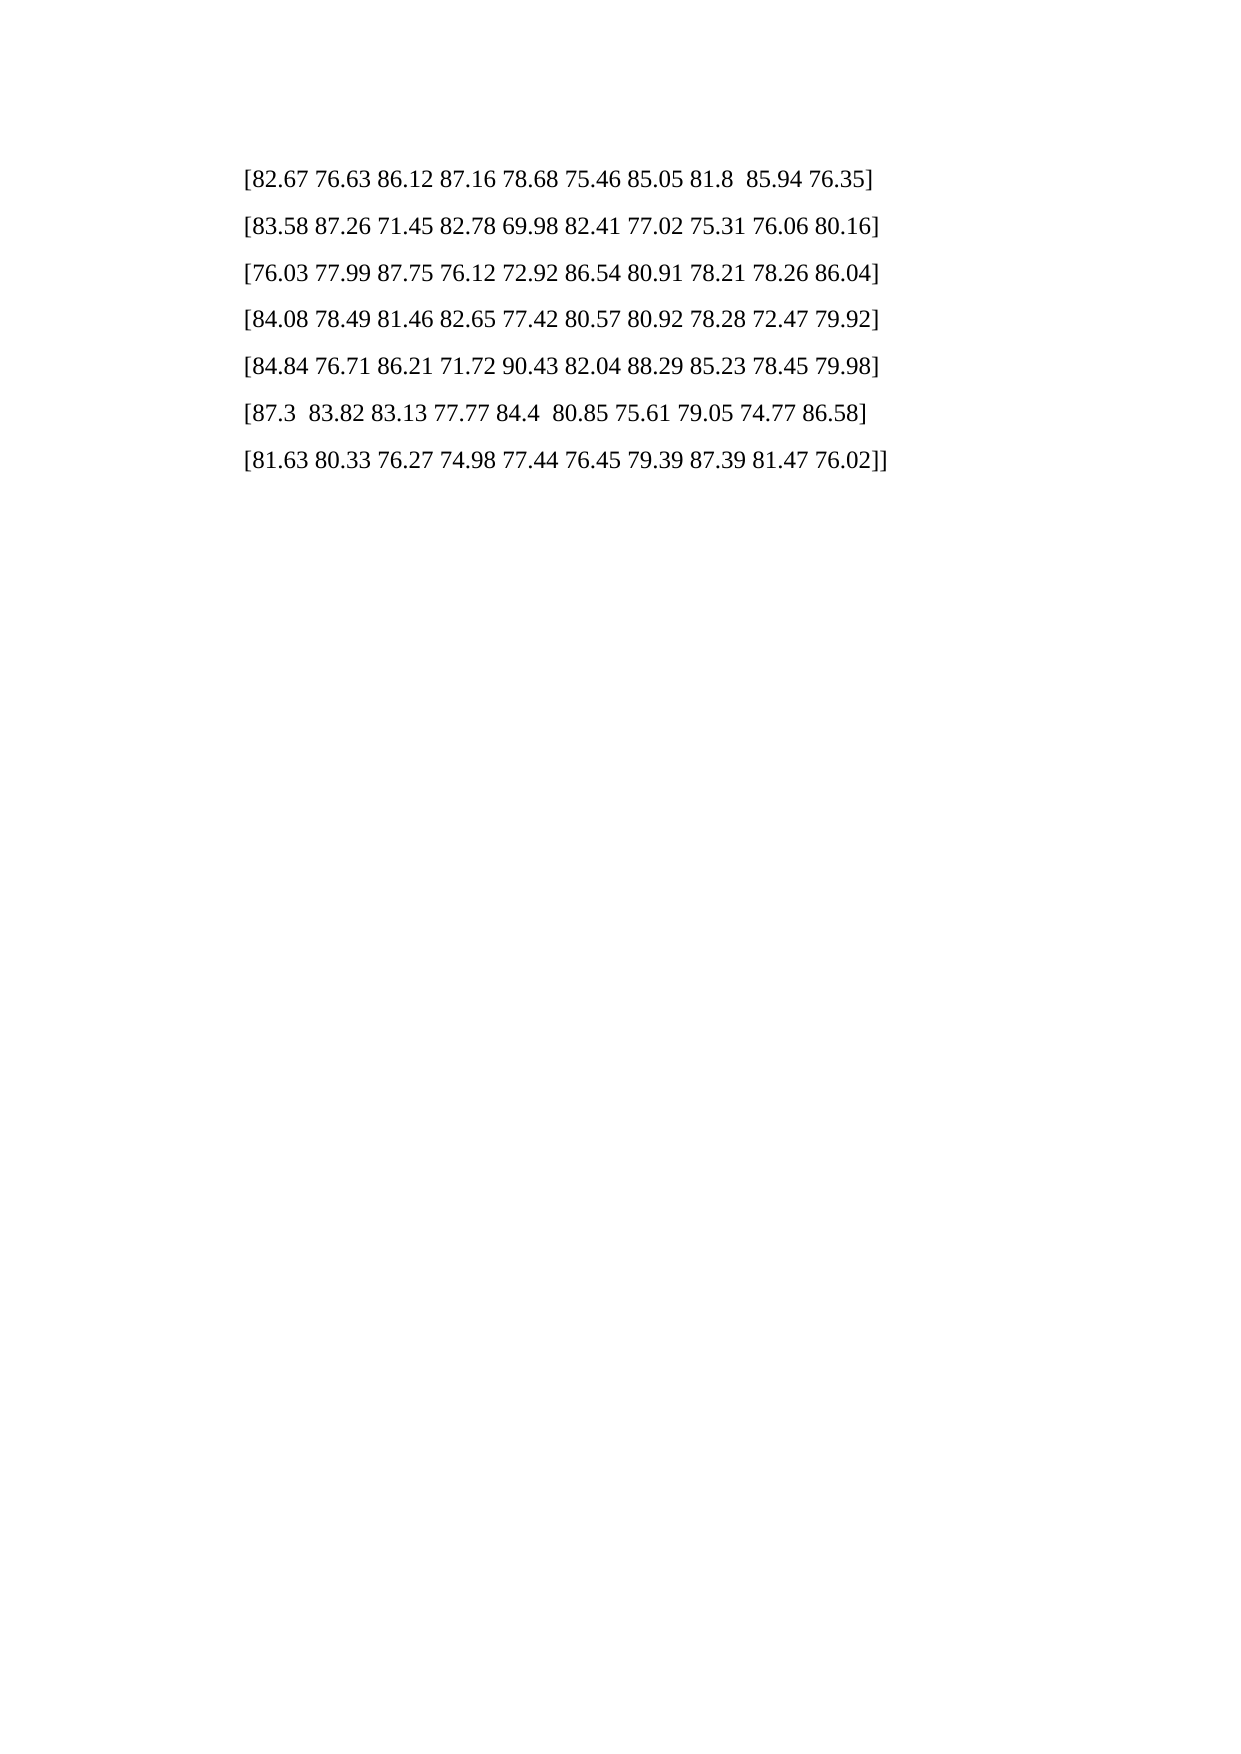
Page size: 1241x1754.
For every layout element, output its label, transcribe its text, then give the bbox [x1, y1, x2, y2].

text [87.3 83.82 83.13 77.77 84.4 80.85 75.61 79.05 74.77 86.58] [187, 396, 1053, 429]
text [76.03 77.99 87.75 76.12 72.92 86.54 80.91 78.21 78.26 86.04] [187, 256, 1053, 288]
text [83.58 87.26 71.45 82.78 69.98 82.41 77.02 75.31 76.06 80.16] [187, 209, 1053, 241]
text [84.84 76.71 86.21 71.72 90.43 82.04 88.29 85.23 78.45 79.98] [187, 349, 1053, 382]
text [81.63 80.33 76.27 74.98 77.44 76.45 79.39 87.39 81.47 76.02]] [187, 443, 1053, 476]
text [84.08 78.49 81.46 82.65 77.42 80.57 80.92 78.28 72.47 79.92] [187, 303, 1053, 335]
text [82.67 76.63 86.12 87.16 78.68 75.46 85.05 81.8 85.94 76.35] [187, 162, 1053, 194]
